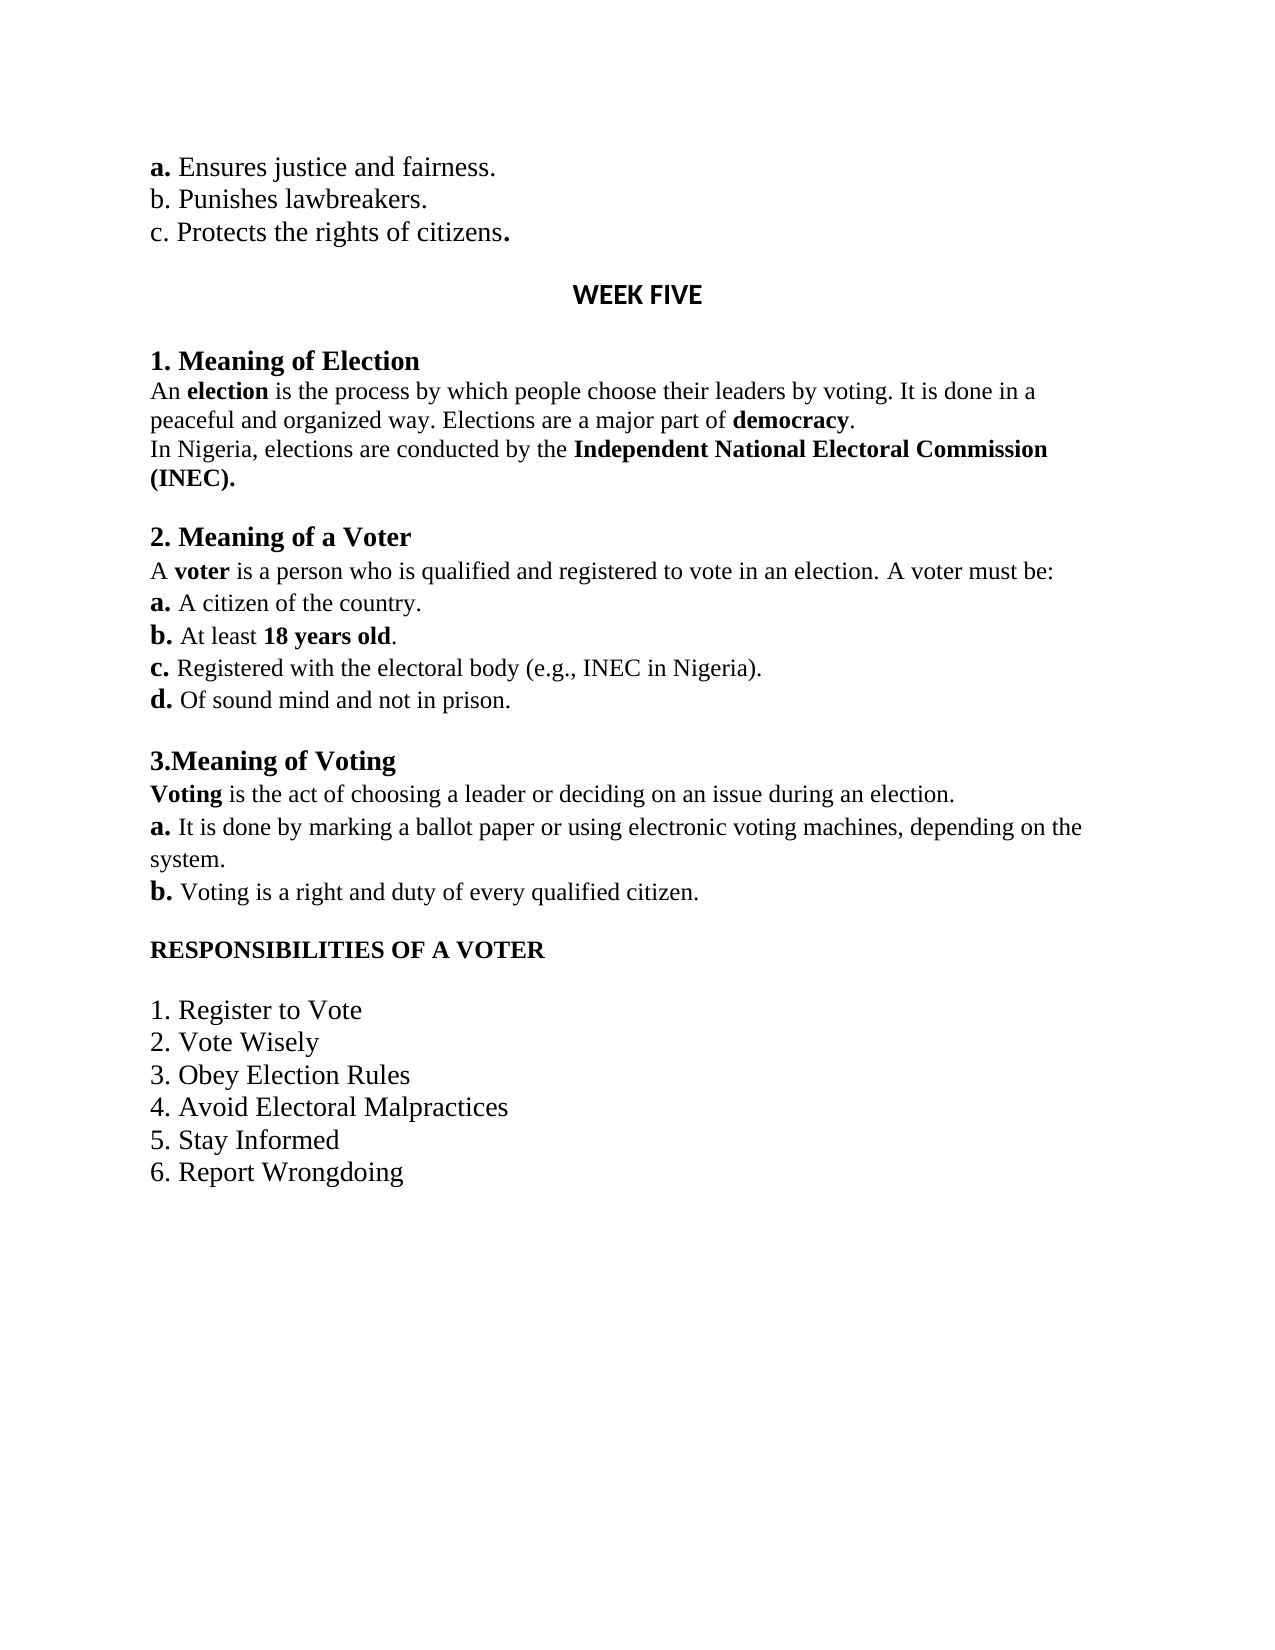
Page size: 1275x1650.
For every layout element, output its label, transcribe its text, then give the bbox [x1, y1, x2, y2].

text 1. Meaning of Election An election is the process by which people choose their leaders by voting. It is done in a peaceful and organized way. Elections are a major part of democracy. In Nigeria, elections are conducted by the Independent National Electoral Commission (INEC). [150, 344, 1125, 491]
text 2. Meaning of a Voter A voter is a person who is qualified and registered to vote in an election. A voter must be: a. A citizen of the country. b. At least 18 years old. c. Registered with the electoral body (e.g., INEC in Nigeria). d. Of sound mind and not in prison. [150, 521, 1125, 715]
text 1. Register to Vote 2. Vote Wisely 3. Obey Election Rules 4. Avoid Electoral Malpractices 5. Stay Informed 6. Report Wrongdoing [150, 993, 1125, 1187]
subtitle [150, 150, 1125, 247]
text WEEK FIVE [150, 276, 1125, 312]
text 3.Meaning of Voting Voting is the act of choosing a leader or deciding on an issue during an election. a. It is done by marking a ballot paper or using electronic voting machines, depending on the system. b. Voting is a right and duty of every qualified citizen. [150, 744, 1125, 906]
text RESPONSIBILITIES OF A VOTER [150, 935, 1125, 964]
